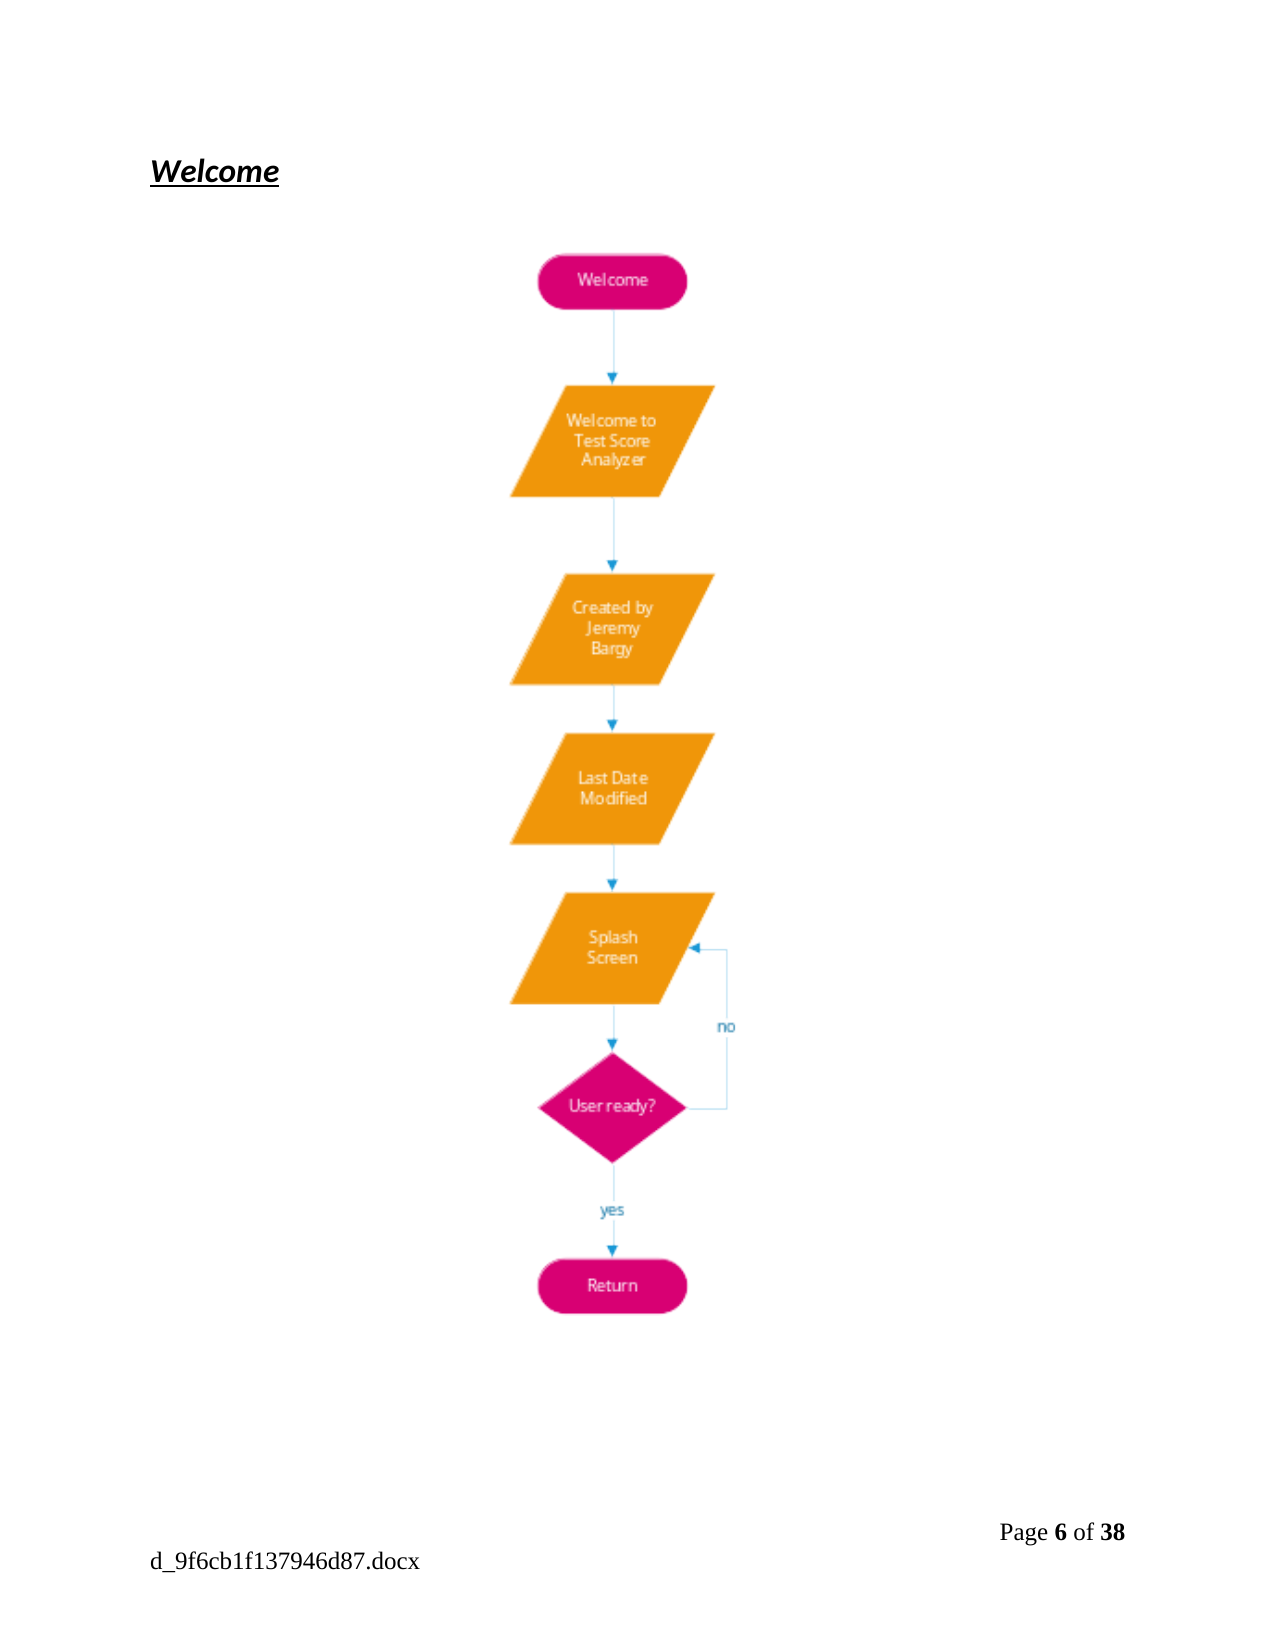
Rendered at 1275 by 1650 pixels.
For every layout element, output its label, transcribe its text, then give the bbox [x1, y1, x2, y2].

text Welcome [150, 150, 1125, 191]
